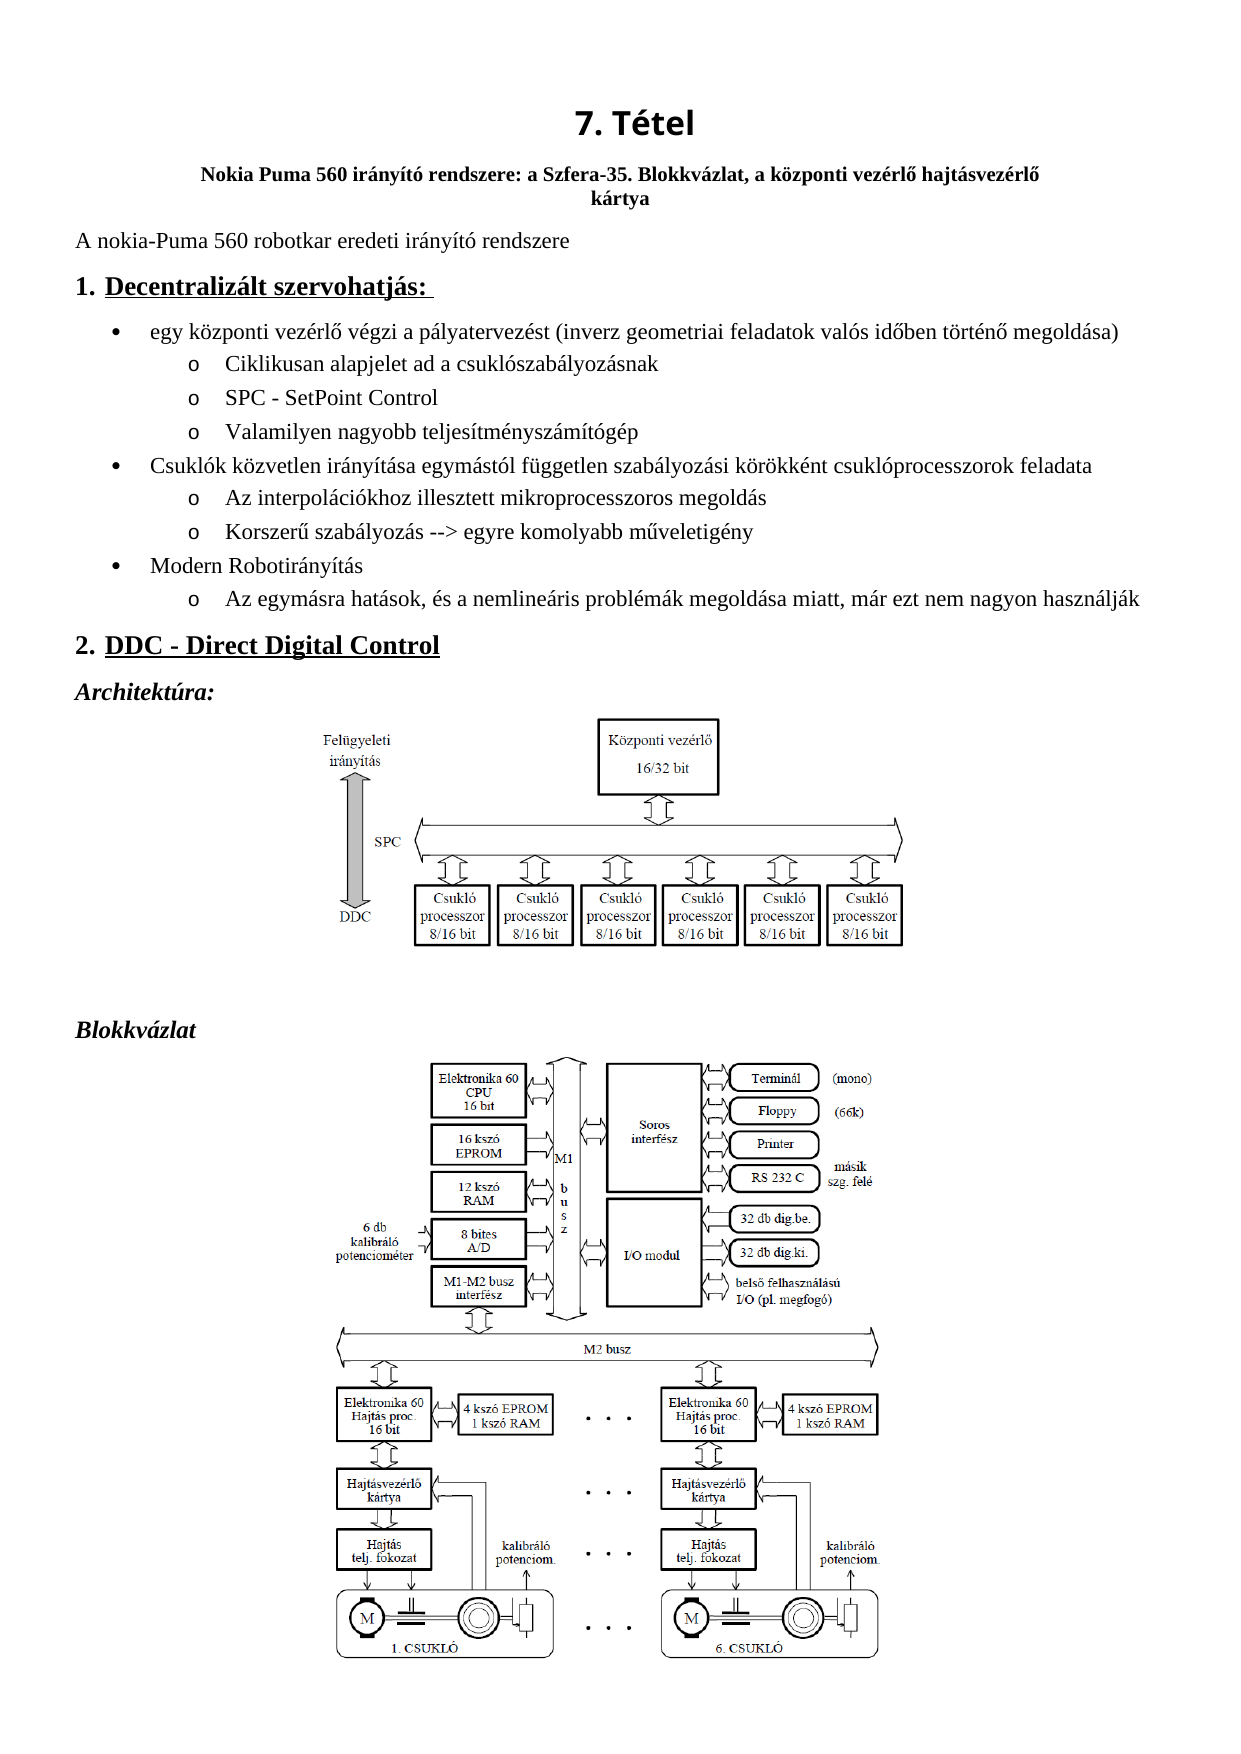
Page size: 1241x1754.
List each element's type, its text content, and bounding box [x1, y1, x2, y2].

text Nokia Puma 560 irányító rendszere: a Szfera-35. Blokkvázlat, a központi vezérlő hajtásvezérlő kártya [193, 162, 1047, 210]
subtitle 7. Tétel [104, 100, 1165, 145]
list Modern Robotirányítás [112, 552, 1165, 578]
picture [312, 711, 957, 977]
subtitle Architektúra: [75, 677, 1165, 706]
list Korszerű szabályozás --> egyre komolyabb műveletigény [187, 518, 1165, 546]
list Valamilyen nagyobb teljesítményszámítógép [187, 418, 1165, 446]
subtitle Decentralizált szervohatjás: [75, 270, 1165, 301]
list Ciklikusan alapjelet ad a csuklószabályozásnak [187, 350, 1165, 378]
picture [333, 1050, 908, 1660]
list Csuklók közvetlen irányítása egymástól független szabályozási körökként csuklóprocesszorok feladata [112, 452, 1165, 478]
text A nokia-Puma 560 robotkar eredeti irányító rendszere [75, 227, 1165, 253]
subtitle Blokkvázlat [75, 1015, 1165, 1044]
list Az interpolációkhoz illesztett mikroprocesszoros megoldás [187, 484, 1165, 512]
subtitle DDC - Direct Digital Control [75, 629, 1165, 660]
list SPC - SetPoint Control [187, 384, 1165, 412]
list Az egymásra hatások, és a nemlineáris problémák megoldása miatt, már ezt nem nagyon használják [187, 585, 1165, 612]
list egy központi vezérlő végzi a pályatervezést (inverz geometriai feladatok valós időben történő megoldása) [112, 318, 1165, 344]
